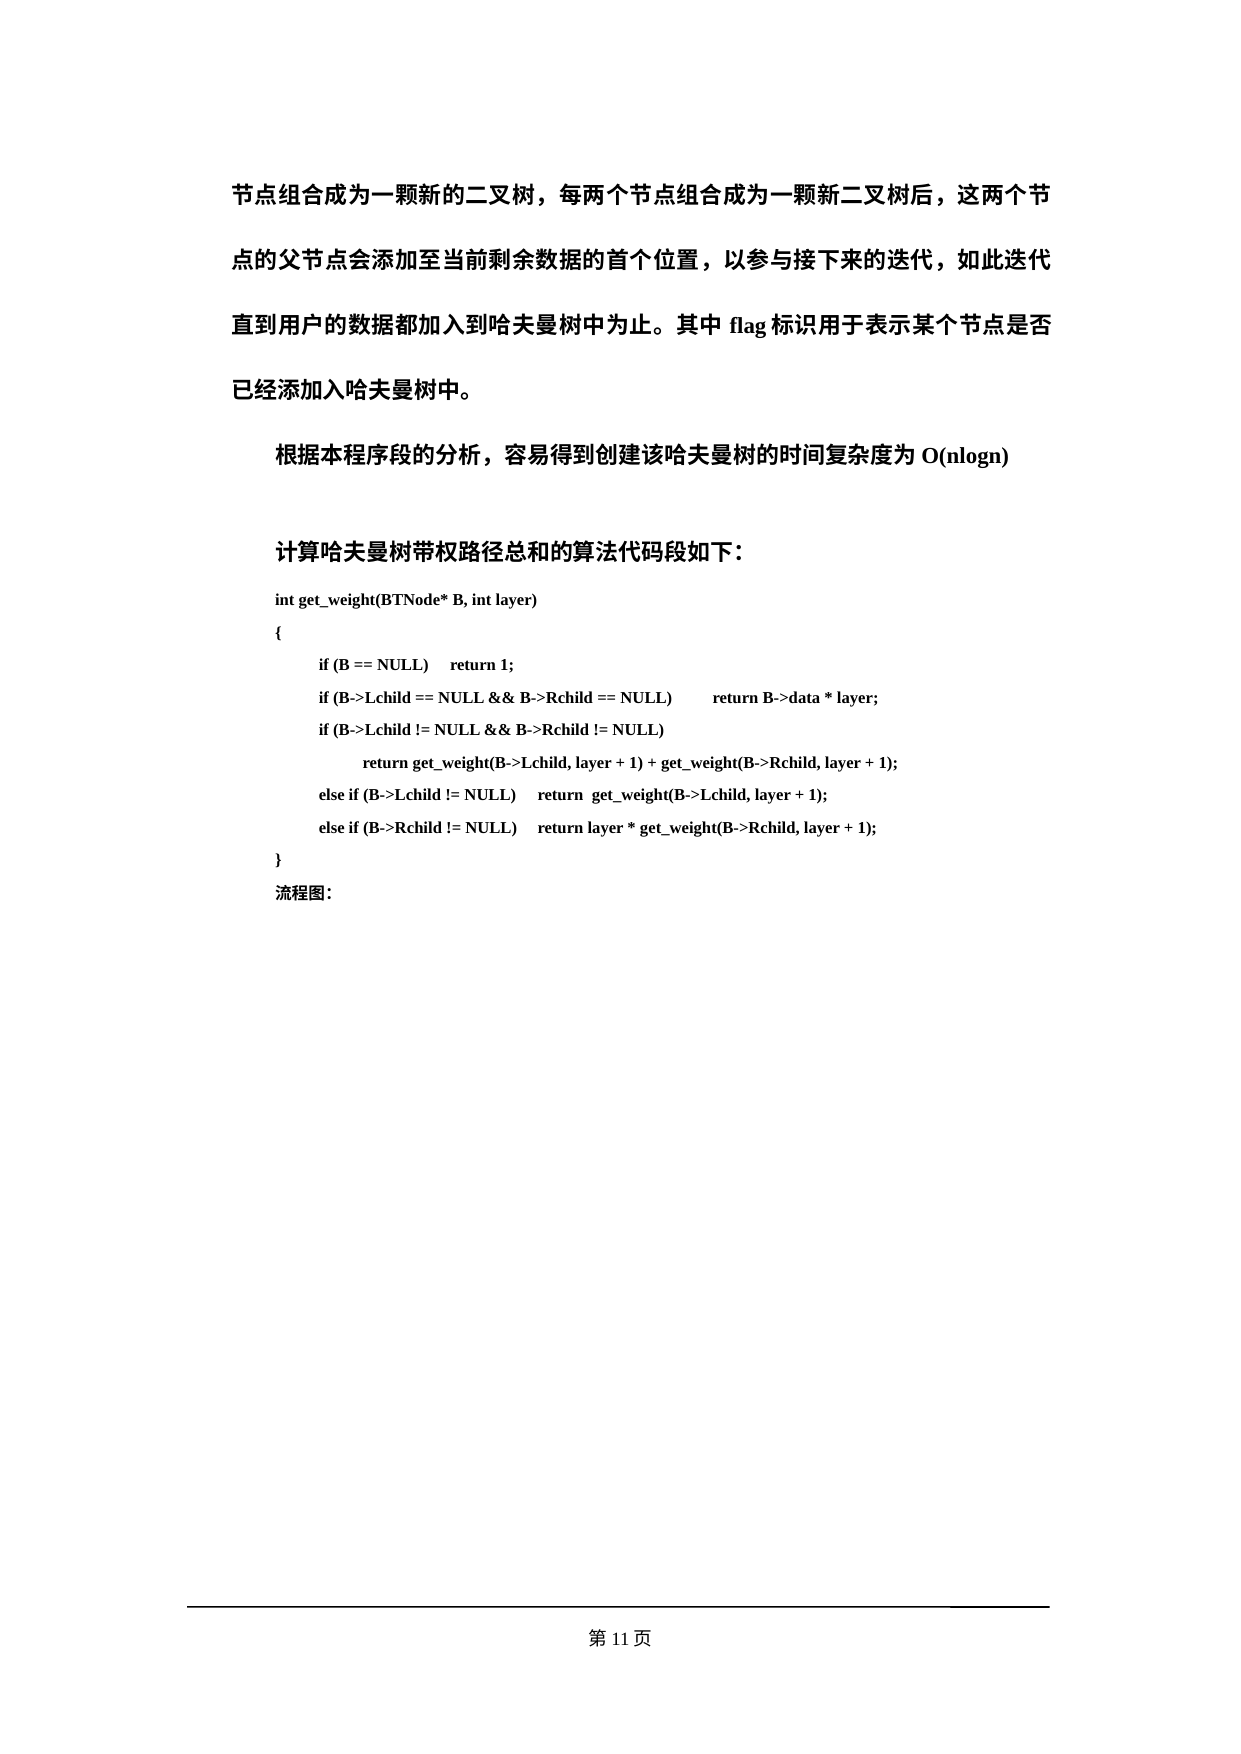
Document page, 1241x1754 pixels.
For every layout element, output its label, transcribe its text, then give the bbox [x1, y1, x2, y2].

list if (B->Lchild != NULL && B->Rchild != NULL) [231, 713, 1053, 746]
list int get_weight(BTNode* B, int layer) [231, 583, 1053, 616]
list } [231, 843, 1053, 876]
list { [231, 616, 1053, 648]
list 根据本程序段的分析，容易得到创建该哈夫曼树的时间复杂度为O(nlogn) [231, 421, 1053, 486]
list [231, 161, 1053, 421]
list if (B == NULL) return 1; [231, 648, 1053, 681]
list return get_weight(B->Lchild, layer + 1) + get_weight(B->Rchild, layer + 1); [231, 746, 1053, 778]
list 流程图： [231, 876, 1053, 908]
list else if (B->Lchild != NULL) return get_weight(B->Lchild, layer + 1); [275, 778, 1053, 811]
list 计算哈夫曼树带权路径总和的算法代码段如下： [231, 518, 1053, 583]
list else if (B->Rchild != NULL) return layer * get_weight(B->Rchild, layer + 1); [275, 811, 1053, 843]
list if (B->Lchild == NULL && B->Rchild == NULL) return B->data * layer; [231, 681, 1053, 713]
